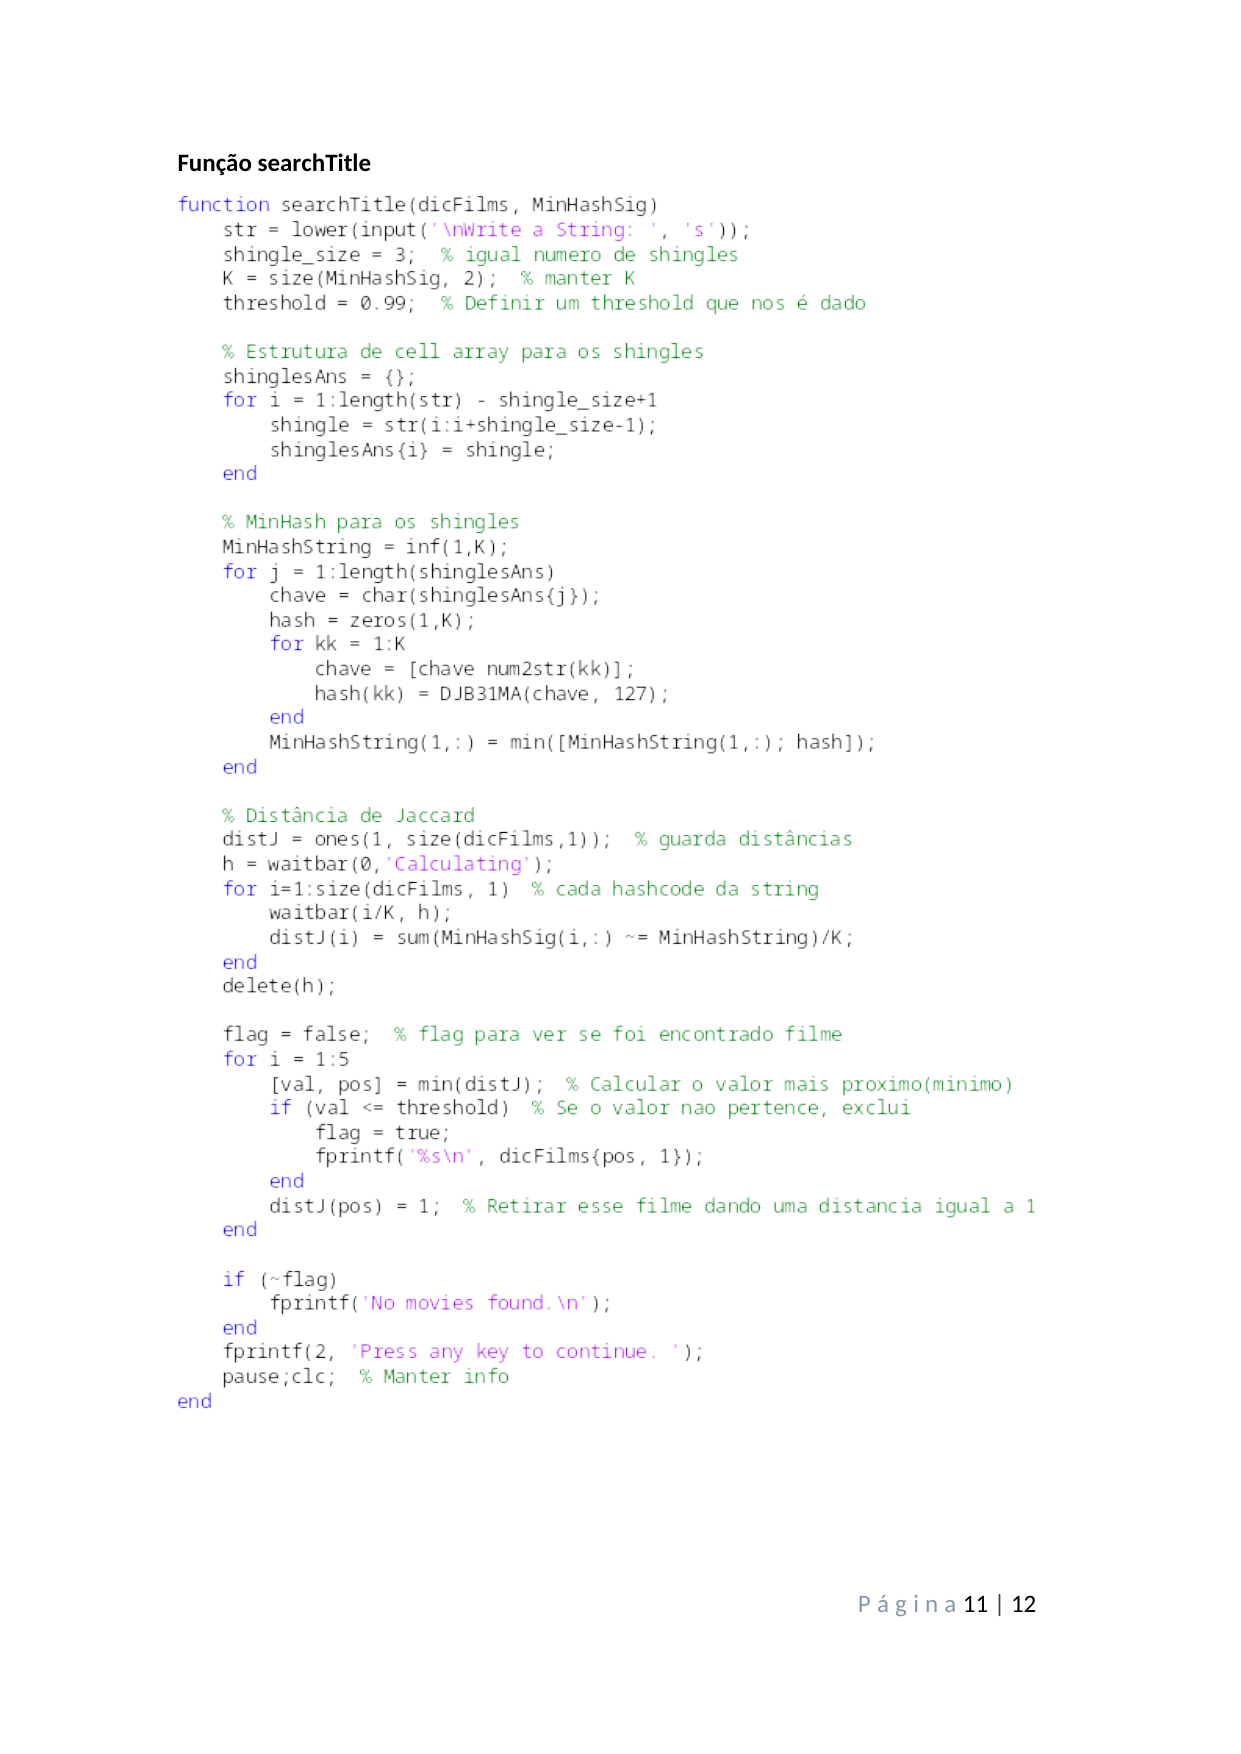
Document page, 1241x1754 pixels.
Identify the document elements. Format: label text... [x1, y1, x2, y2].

subtitle Função searchTitle [177, 148, 1063, 178]
